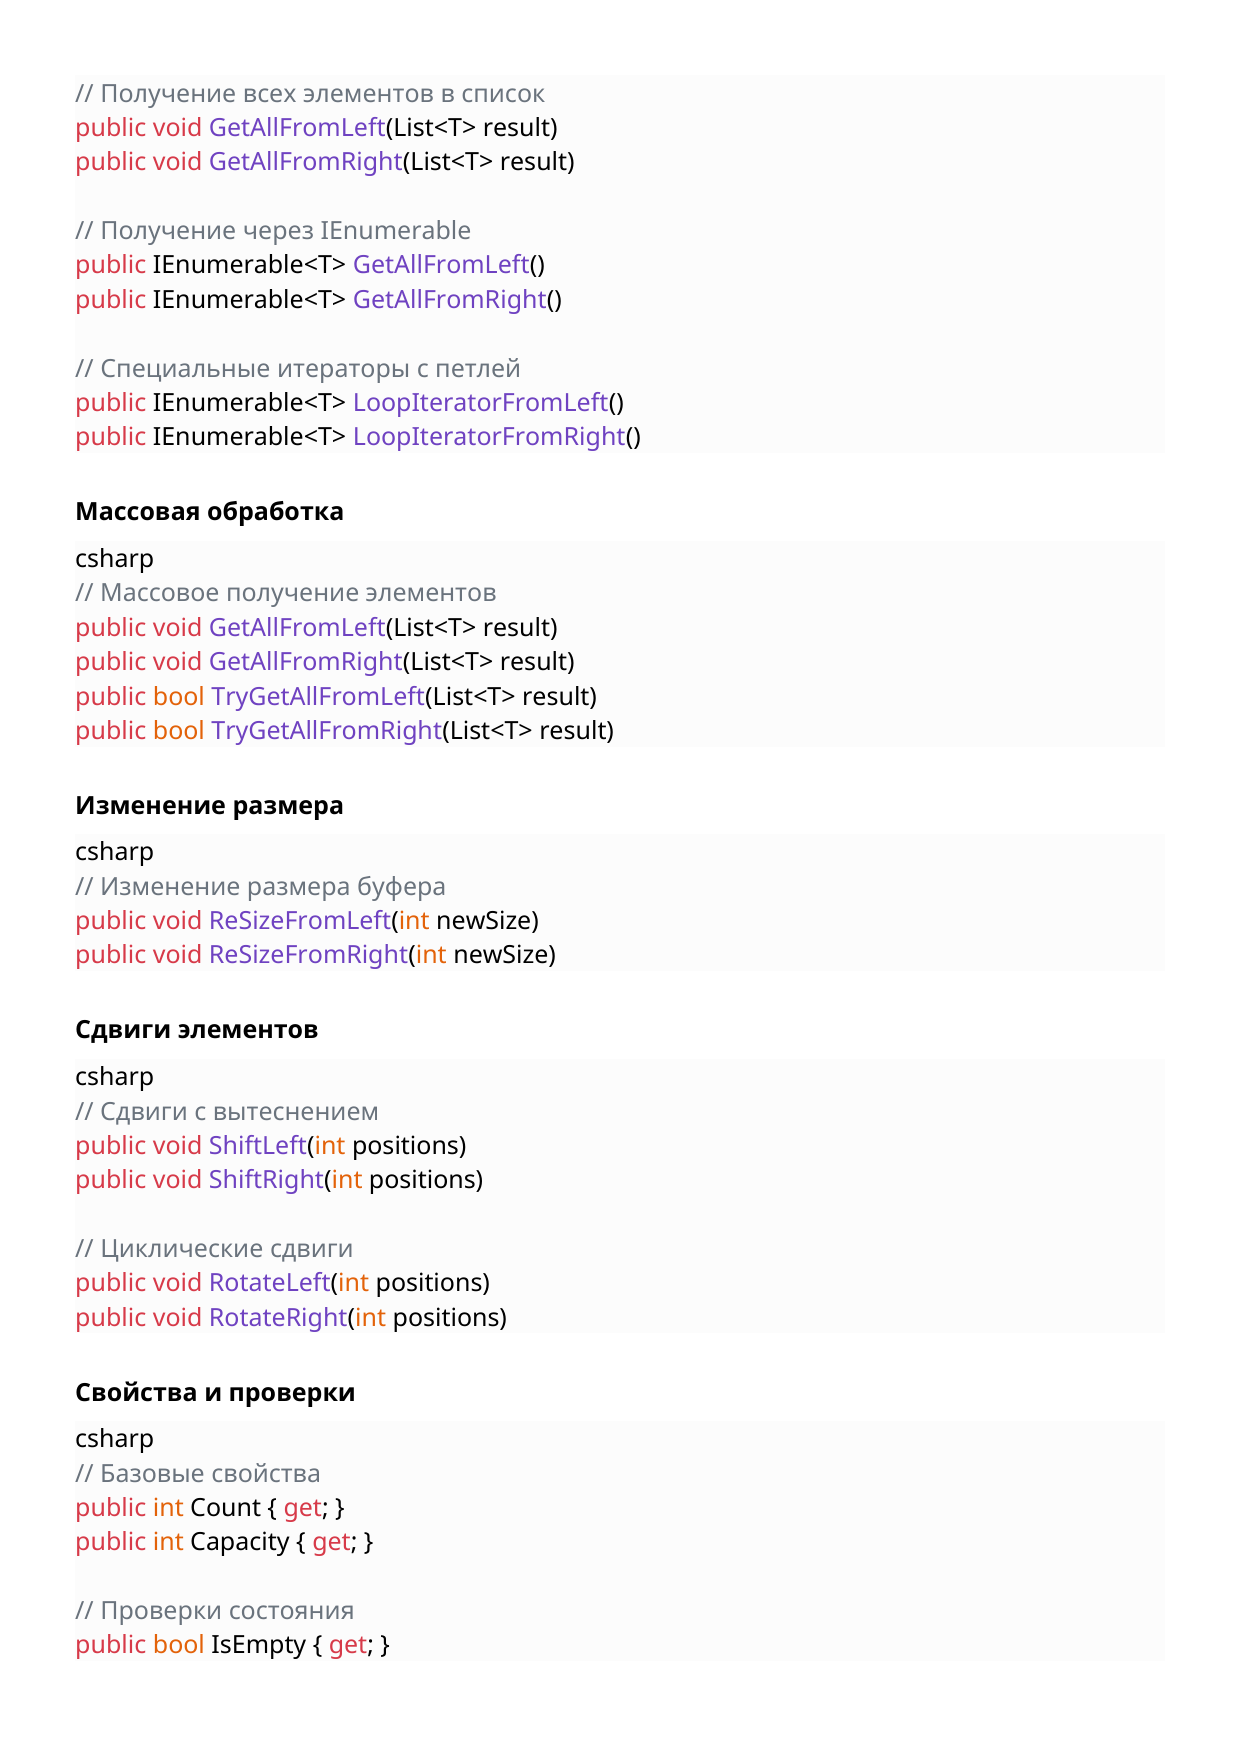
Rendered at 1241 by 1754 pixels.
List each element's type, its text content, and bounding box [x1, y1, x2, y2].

text public void GetAllFromRight(List<T> result) [75, 144, 1165, 178]
text public void RotateLeft(int positions) [75, 1265, 1165, 1299]
text csharp [75, 541, 1165, 575]
text csharp [75, 1059, 1165, 1093]
text public void GetAllFromLeft(List<T> result) [75, 609, 1165, 643]
text public IEnumerable<T> LoopIteratorFromLeft() [75, 384, 1165, 419]
text public void ShiftRight(int positions) [75, 1162, 1165, 1196]
text // Циклические сдвиги [75, 1230, 1165, 1265]
text Свойства и проверки [75, 1365, 1165, 1408]
text Изменение размера [75, 778, 1165, 822]
text public void RotateRight(int positions) [75, 1299, 1165, 1333]
text csharp [75, 1421, 1165, 1455]
text public int Count { get; } [75, 1489, 1165, 1524]
text public void ReSizeFromRight(int newSize) [75, 937, 1165, 971]
text public IEnumerable<T> GetAllFromRight() [75, 281, 1165, 316]
text public void ReSizeFromLeft(int newSize) [75, 902, 1165, 937]
text public IEnumerable<T> LoopIteratorFromRight() [75, 419, 1165, 453]
text // Изменение размера буфера [75, 868, 1165, 902]
text // Получение всех элементов в список [75, 75, 1165, 109]
text public bool TryGetAllFromLeft(List<T> result) [75, 678, 1165, 712]
text Массовая обработка [75, 484, 1165, 528]
text public IEnumerable<T> GetAllFromLeft() [75, 247, 1165, 281]
text // Базовые свойства [75, 1455, 1165, 1489]
text // Сдвиги с вытеснением [75, 1093, 1165, 1127]
text public bool IsEmpty { get; } [75, 1627, 1165, 1661]
text public void ShiftLeft(int positions) [75, 1127, 1165, 1162]
text public void GetAllFromLeft(List<T> result) [75, 109, 1165, 144]
text public bool TryGetAllFromRight(List<T> result) [75, 712, 1165, 747]
text csharp [75, 834, 1165, 868]
text // Проверки состояния [75, 1592, 1165, 1627]
text public int Capacity { get; } [75, 1524, 1165, 1558]
text // Получение через IEnumerable [75, 212, 1165, 247]
text // Массовое получение элементов [75, 575, 1165, 609]
text Сдвиги элементов [75, 1002, 1165, 1046]
text public void GetAllFromRight(List<T> result) [75, 643, 1165, 678]
text // Специальные итераторы с петлей [75, 350, 1165, 384]
